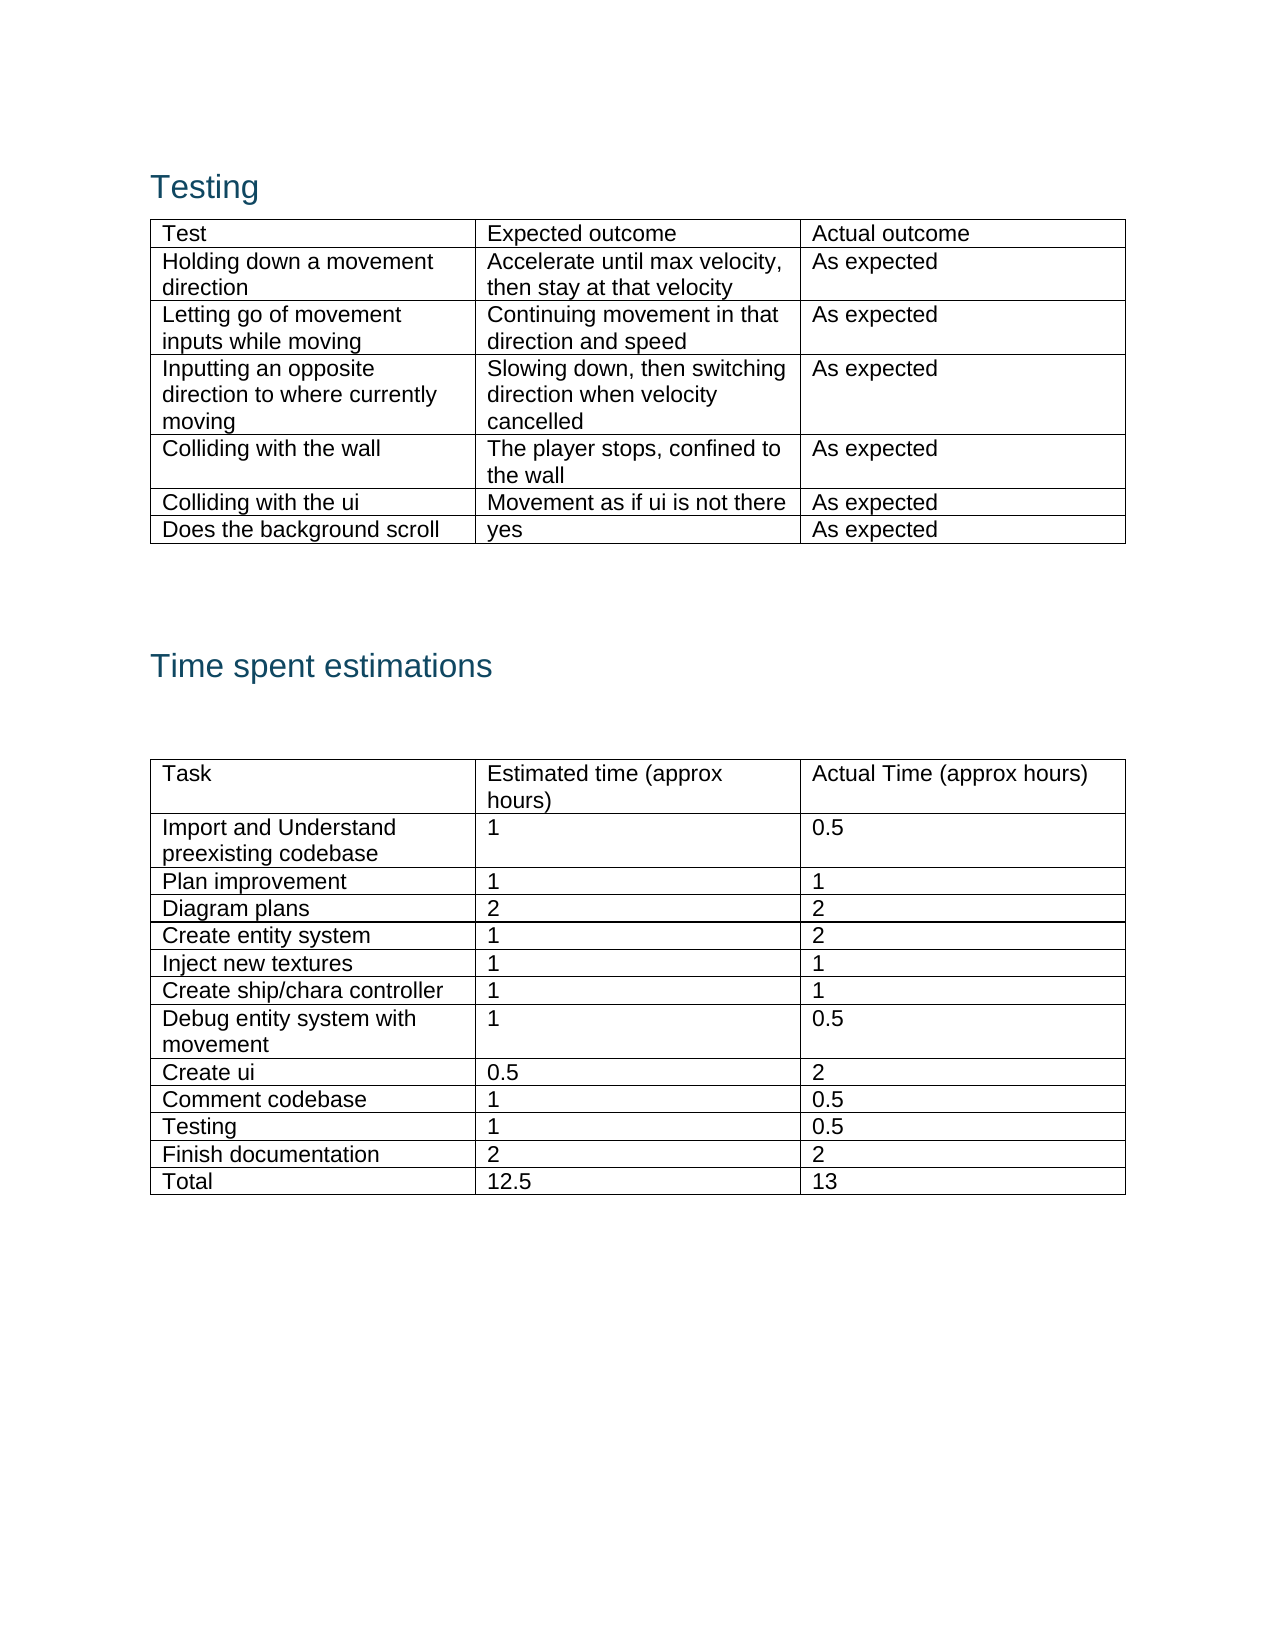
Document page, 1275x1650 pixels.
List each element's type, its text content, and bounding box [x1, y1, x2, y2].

table_cell The player stops, confined to the wall [476, 435, 800, 488]
subtitle Testing [150, 167, 1125, 205]
table_cell 1 [476, 950, 800, 976]
table_cell 12.5 [476, 1168, 800, 1194]
table_cell 1 [801, 868, 1125, 894]
table_cell Movement as if ui is not there [476, 489, 800, 515]
table_cell Debug entity system with movement [151, 1005, 475, 1057]
table_cell 0.5 [801, 1113, 1125, 1139]
table_cell Create ui [151, 1059, 475, 1085]
table_cell Letting go of movement inputs while moving [151, 301, 475, 354]
table_header Expected outcome [476, 220, 800, 247]
table_cell 0.5 [801, 1086, 1125, 1112]
table_cell As expected [801, 301, 1125, 354]
table_cell Does the background scroll [151, 516, 475, 543]
table_cell Create ship/chara controller [151, 977, 475, 1004]
table_header Actual outcome [801, 220, 1125, 247]
table_cell 13 [801, 1168, 1125, 1194]
table_cell 0.5 [801, 1005, 1125, 1057]
table_header Estimated time (approx hours) [476, 760, 800, 813]
table_cell 0.5 [476, 1059, 800, 1085]
table_cell 1 [476, 1086, 800, 1112]
table_cell Create entity system [151, 923, 475, 949]
table_cell Colliding with the wall [151, 435, 475, 488]
table_cell 1 [476, 814, 800, 867]
table_cell Comment codebase [151, 1086, 475, 1112]
table_cell Total [151, 1168, 475, 1194]
table_cell 1 [476, 1005, 800, 1057]
table_cell As expected [801, 489, 1125, 515]
table_cell 1 [801, 977, 1125, 1004]
table_cell 0.5 [801, 814, 1125, 867]
table_cell 1 [476, 868, 800, 894]
table_cell Testing [151, 1113, 475, 1139]
table_header Actual Time (approx hours) [801, 760, 1125, 813]
table_cell As expected [801, 435, 1125, 488]
table_cell 1 [476, 977, 800, 1004]
table_cell Diagram plans [151, 895, 475, 921]
table_cell 2 [801, 923, 1125, 949]
table_cell 1 [801, 950, 1125, 976]
table_header Task [151, 760, 475, 813]
table_cell Accelerate until max velocity, then stay at that velocity [476, 248, 800, 300]
subtitle Time spent estimations [150, 646, 1125, 684]
table_cell 2 [801, 1141, 1125, 1167]
table_cell Plan improvement [151, 868, 475, 894]
table_cell Holding down a movement direction [151, 248, 475, 300]
table_header Test [151, 220, 475, 247]
table_cell 1 [476, 1113, 800, 1139]
table_cell Finish documentation [151, 1141, 475, 1167]
table_cell Import and Understand preexisting codebase [151, 814, 475, 867]
table_cell Continuing movement in that direction and speed [476, 301, 800, 354]
table_cell 1 [476, 923, 800, 949]
table_cell Inject new textures [151, 950, 475, 976]
table_cell 2 [801, 1059, 1125, 1085]
table_cell As expected [801, 248, 1125, 300]
table_cell Slowing down, then switching direction when velocity cancelled [476, 355, 800, 434]
table_cell yes [476, 516, 800, 543]
table_cell Inputting an opposite direction to where currently moving [151, 355, 475, 434]
table_cell 2 [476, 895, 800, 921]
table_cell Colliding with the ui [151, 489, 475, 515]
table_cell 2 [801, 895, 1125, 921]
table_cell As expected [801, 516, 1125, 543]
table_cell As expected [801, 355, 1125, 434]
table_cell 2 [476, 1141, 800, 1167]
